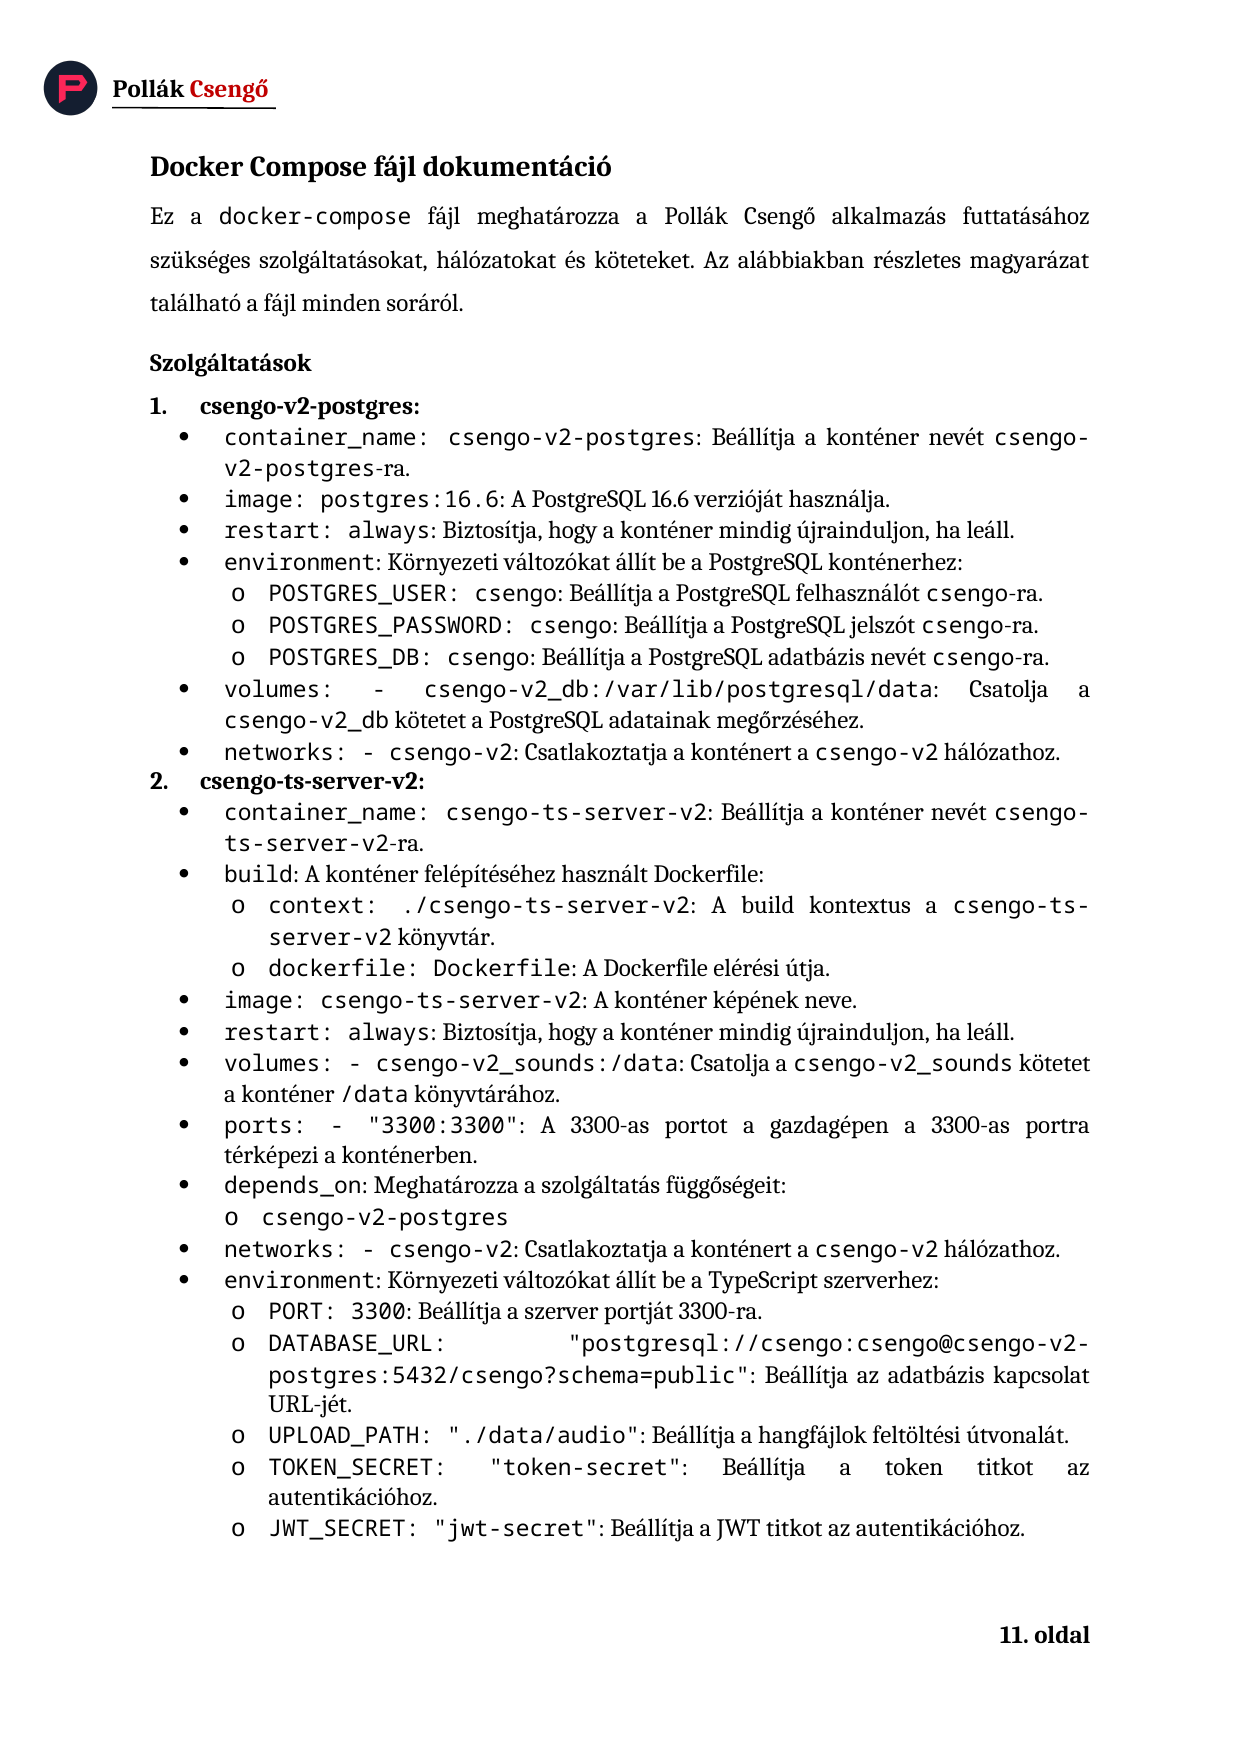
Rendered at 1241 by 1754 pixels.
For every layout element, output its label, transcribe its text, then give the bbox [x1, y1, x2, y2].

list POSTGRES_PASSWORD: csengo: Beállítja a PostgreSQL jelszót csengo-ra. [231, 609, 1090, 641]
list TOKEN_SECRET: "token-secret": Beállítja a token titkot az autentikációhoz. [231, 1451, 1090, 1512]
list networks: - csengo-v2: Csatlakoztatja a konténert a csengo-v2 hálózathoz. [179, 1233, 1090, 1264]
list csengo-v2-postgres [224, 1201, 1090, 1233]
list csengo-v2-postgres: [150, 392, 1090, 421]
list restart: always: Biztosítja, hogy a konténer mindig újrainduljon, ha leáll. [179, 1016, 1090, 1047]
list container_name: csengo-ts-server-v2: Beállítja a konténer nevét csengo-ts-server-v2-ra. [179, 795, 1090, 858]
list volumes: - csengo-v2_db:/var/lib/postgresql/data: Csatolja a csengo-v2_db kötetet a PostgreSQL adatainak megőrzéséhez. [179, 673, 1090, 735]
text Ez a docker-compose fájl meghatározza a Pollák Csengő alkalmazás futtatásához szükséges szolgáltatásokat, hálózatokat és köteteket. Az alábbiakban részletes magyarázat található a fájl minden soráról. [150, 200, 1090, 318]
list networks: - csengo-v2: Csatlakoztatja a konténert a csengo-v2 hálózathoz. [179, 735, 1090, 767]
list volumes: - csengo-v2_sounds:/data: Csatolja a csengo-v2_sounds kötetet a konténer /data könyvtárához. [179, 1047, 1090, 1109]
list DATABASE_URL: "postgresql://csengo:csengo@csengo-v2-postgres:5432/csengo?schema=public": Beállítja az adatbázis kapcsolat URL-jét. [231, 1327, 1090, 1419]
list POSTGRES_DB: csengo: Beállítja a PostgreSQL adatbázis nevét csengo-ra. [231, 641, 1090, 673]
subtitle Szolgáltatások [150, 349, 1090, 378]
list JWT_SECRET: "jwt-secret": Beállítja a JWT titkot az autentikációhoz. [231, 1512, 1090, 1544]
picture [39, 56, 99, 117]
list ports: - "3300:3300": A 3300-as portot a gazdagépen a 3300-as portra térképezi a konténerben. [179, 1109, 1090, 1169]
list depends_on: Meghatározza a szolgáltatás függőségeit: [179, 1169, 1090, 1201]
list image: postgres:16.6: A PostgreSQL 16.6 verzióját használja. [179, 483, 1090, 514]
list image: csengo-ts-server-v2: A konténer képének neve. [179, 984, 1090, 1016]
list environment: Környezeti változókat állít be a TypeScript szerverhez: [179, 1264, 1090, 1295]
list PORT: 3300: Beállítja a szerver portját 3300-ra. [231, 1295, 1090, 1327]
list restart: always: Biztosítja, hogy a konténer mindig újrainduljon, ha leáll. [179, 514, 1090, 546]
list dockerfile: Dockerfile: A Dockerfile elérési útja. [231, 952, 1090, 984]
list container_name: csengo-v2-postgres: Beállítja a konténer nevét csengo-v2-postgres-ra. [179, 421, 1090, 483]
list POSTGRES_USER: csengo: Beállítja a PostgreSQL felhasználót csengo-ra. [231, 577, 1090, 609]
list environment: Környezeti változókat állít be a PostgreSQL konténerhez: [179, 546, 1090, 577]
subtitle Docker Compose fájl dokumentáció [150, 150, 1090, 183]
list UPLOAD_PATH: "./data/audio": Beállítja a hangfájlok feltöltési útvonalát. [231, 1419, 1090, 1451]
list build: A konténer felépítéséhez használt Dockerfile: [179, 858, 1090, 889]
list csengo-ts-server-v2: [150, 767, 1090, 795]
list context: ./csengo-ts-server-v2: A build kontextus a csengo-ts-server-v2 könyvtár. [231, 889, 1090, 952]
